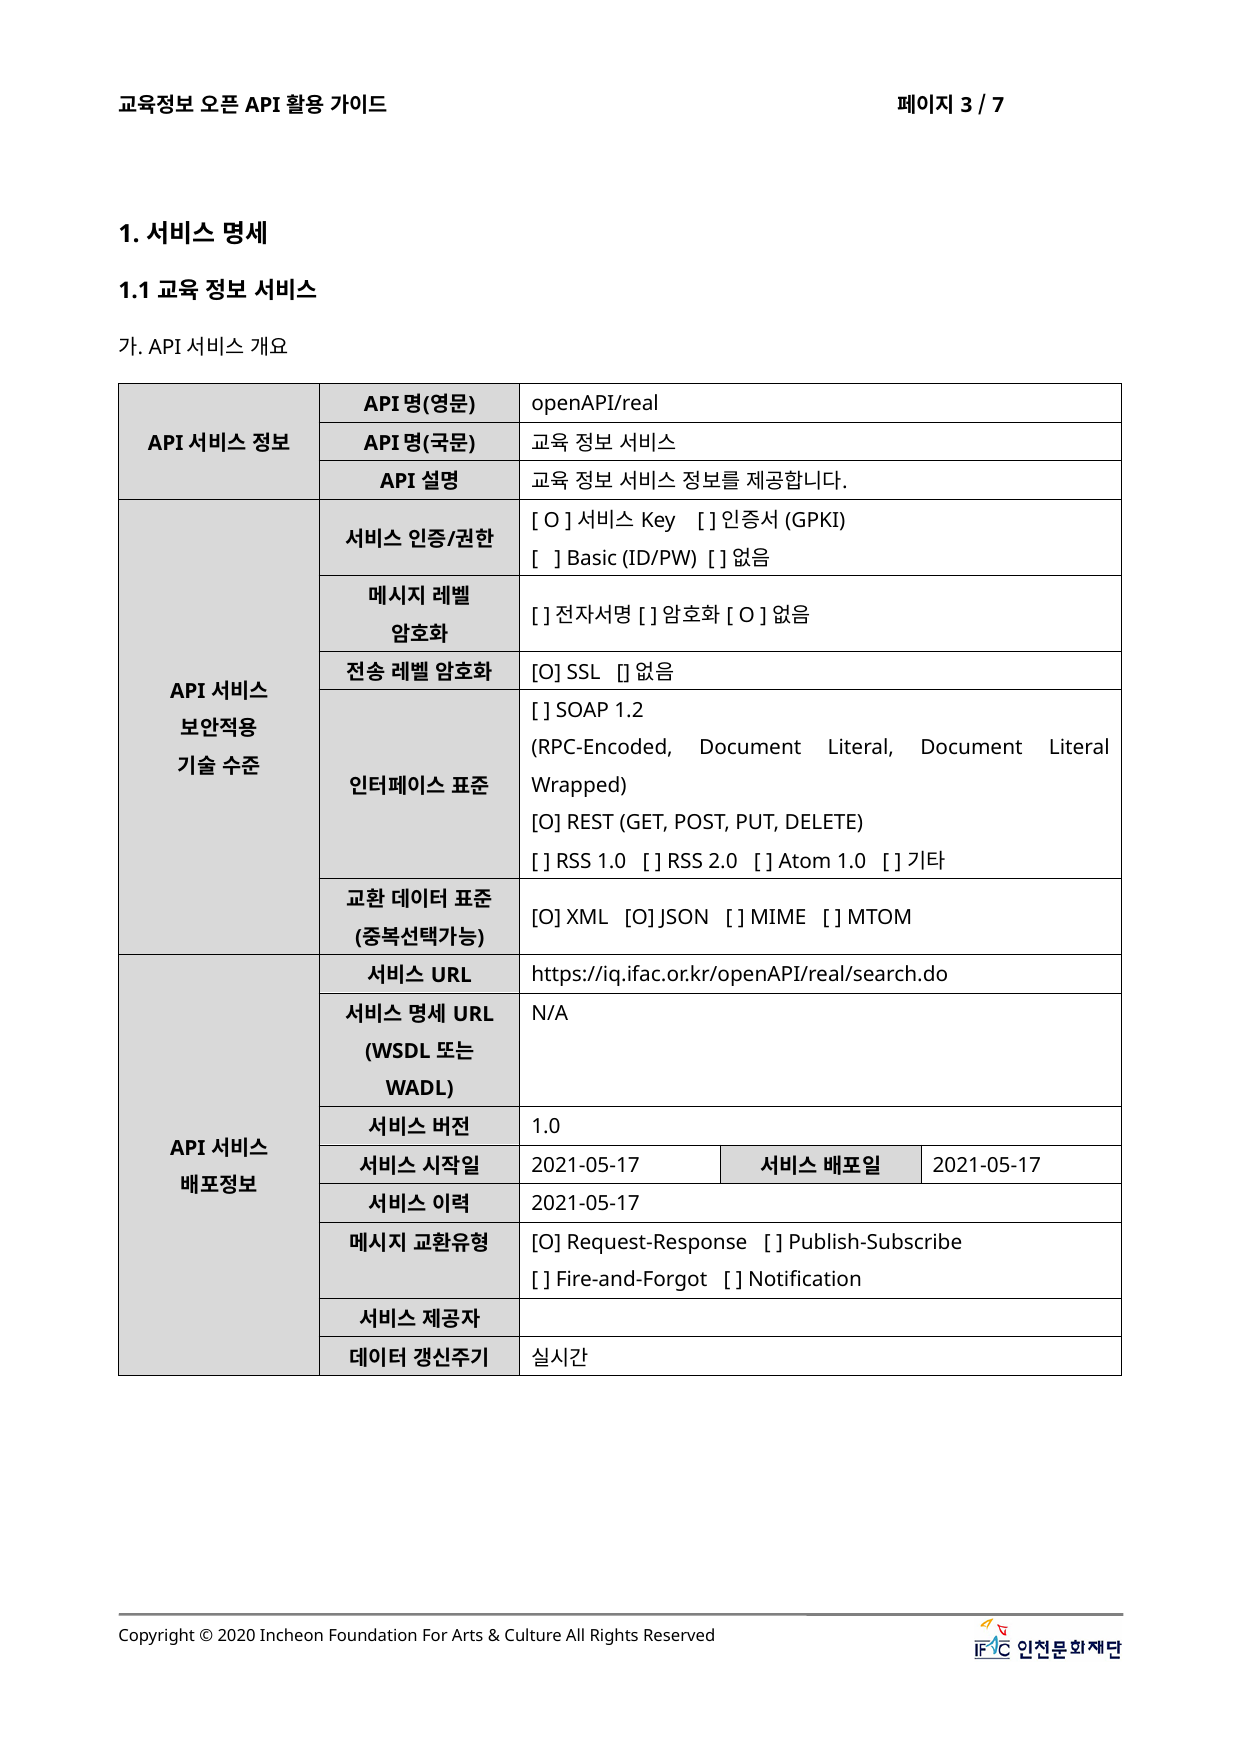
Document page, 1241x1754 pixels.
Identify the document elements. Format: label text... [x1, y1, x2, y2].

table_header API명(영문) [320, 384, 519, 422]
table_cell 2021-05-17 [520, 1146, 720, 1183]
table_cell 서비스 URL [320, 955, 519, 992]
table_cell 서비스 제공자 [320, 1299, 519, 1336]
table_header API 서비스 정보 [119, 384, 319, 499]
table_cell API 서비스 보안적용 기술 수준 [119, 500, 319, 954]
table_cell 교환 데이터 표준 (중복선택가능) [320, 879, 519, 954]
table_cell 메시지 교환유형 [320, 1223, 519, 1298]
table_cell API 설명 [320, 461, 519, 499]
table_cell 2021-05-17 [520, 1184, 1121, 1222]
table_cell 서비스 인증/권한 [320, 500, 519, 575]
table_cell 1.0 [520, 1107, 1121, 1144]
table_cell [520, 1299, 1121, 1336]
table_cell 서비스 버전 [320, 1107, 519, 1144]
table_cell [ ] 전자서명 [ ] 암호화 [ O ] 없음 [520, 576, 1121, 651]
table_cell https://iq.ifac.or.kr/openAPI/real/search.do [520, 955, 1121, 992]
table_cell [O] XML [O] JSON [ ] MIME [ ] MTOM [520, 879, 1121, 954]
table_header openAPI/real [520, 384, 1121, 422]
table_cell 전송 레벨 암호화 [320, 652, 519, 689]
text 1.1 교육 정보 서비스 [118, 270, 1122, 307]
table_cell 교육 정보 서비스 [520, 423, 1121, 460]
table_cell 실시간 [520, 1337, 1121, 1375]
text 1. 서비스 명세 [118, 213, 1122, 250]
table_cell N/A [520, 994, 1121, 1106]
table_cell 서비스 배포일 [721, 1146, 921, 1183]
table_cell 서비스 이력 [320, 1184, 519, 1222]
text 가. API 서비스 개요 [118, 326, 1122, 364]
table_cell 메시지 레벨 암호화 [320, 576, 519, 651]
table_cell 2021-05-17 [922, 1146, 1121, 1183]
table_cell 교육 정보 서비스 정보를 제공합니다. [520, 461, 1121, 499]
table_cell 인터페이스 표준 [320, 690, 519, 878]
table_cell 서비스 시작일 [320, 1146, 519, 1183]
picture [974, 1618, 1123, 1662]
table_cell API 서비스 배포정보 [119, 955, 319, 1375]
table_cell 데이터 갱신주기 [320, 1337, 519, 1375]
table_cell [O] Request-Response [ ] Publish-Subscribe [ ] Fire-and-Forgot [ ] Notification [520, 1223, 1121, 1298]
table_cell 서비스 명세 URL (WSDL 또는 WADL) [320, 994, 519, 1106]
table_cell API명(국문) [320, 423, 519, 460]
table_cell [ ] SOAP 1.2 (RPC-Encoded, Document Literal, Document Literal Wrapped) [O] REST (GET, POST, PUT, DELETE) [ ] RSS 1.0 [ ] RSS 2.0 [ ] Atom 1.0 [ ] 기타 [520, 690, 1121, 878]
table_cell [ O ] 서비스 Key [ ] 인증서 (GPKI) [ ] Basic (ID/PW) [ ] 없음 [520, 500, 1121, 575]
table_cell [O] SSL [] 없음 [520, 652, 1121, 689]
